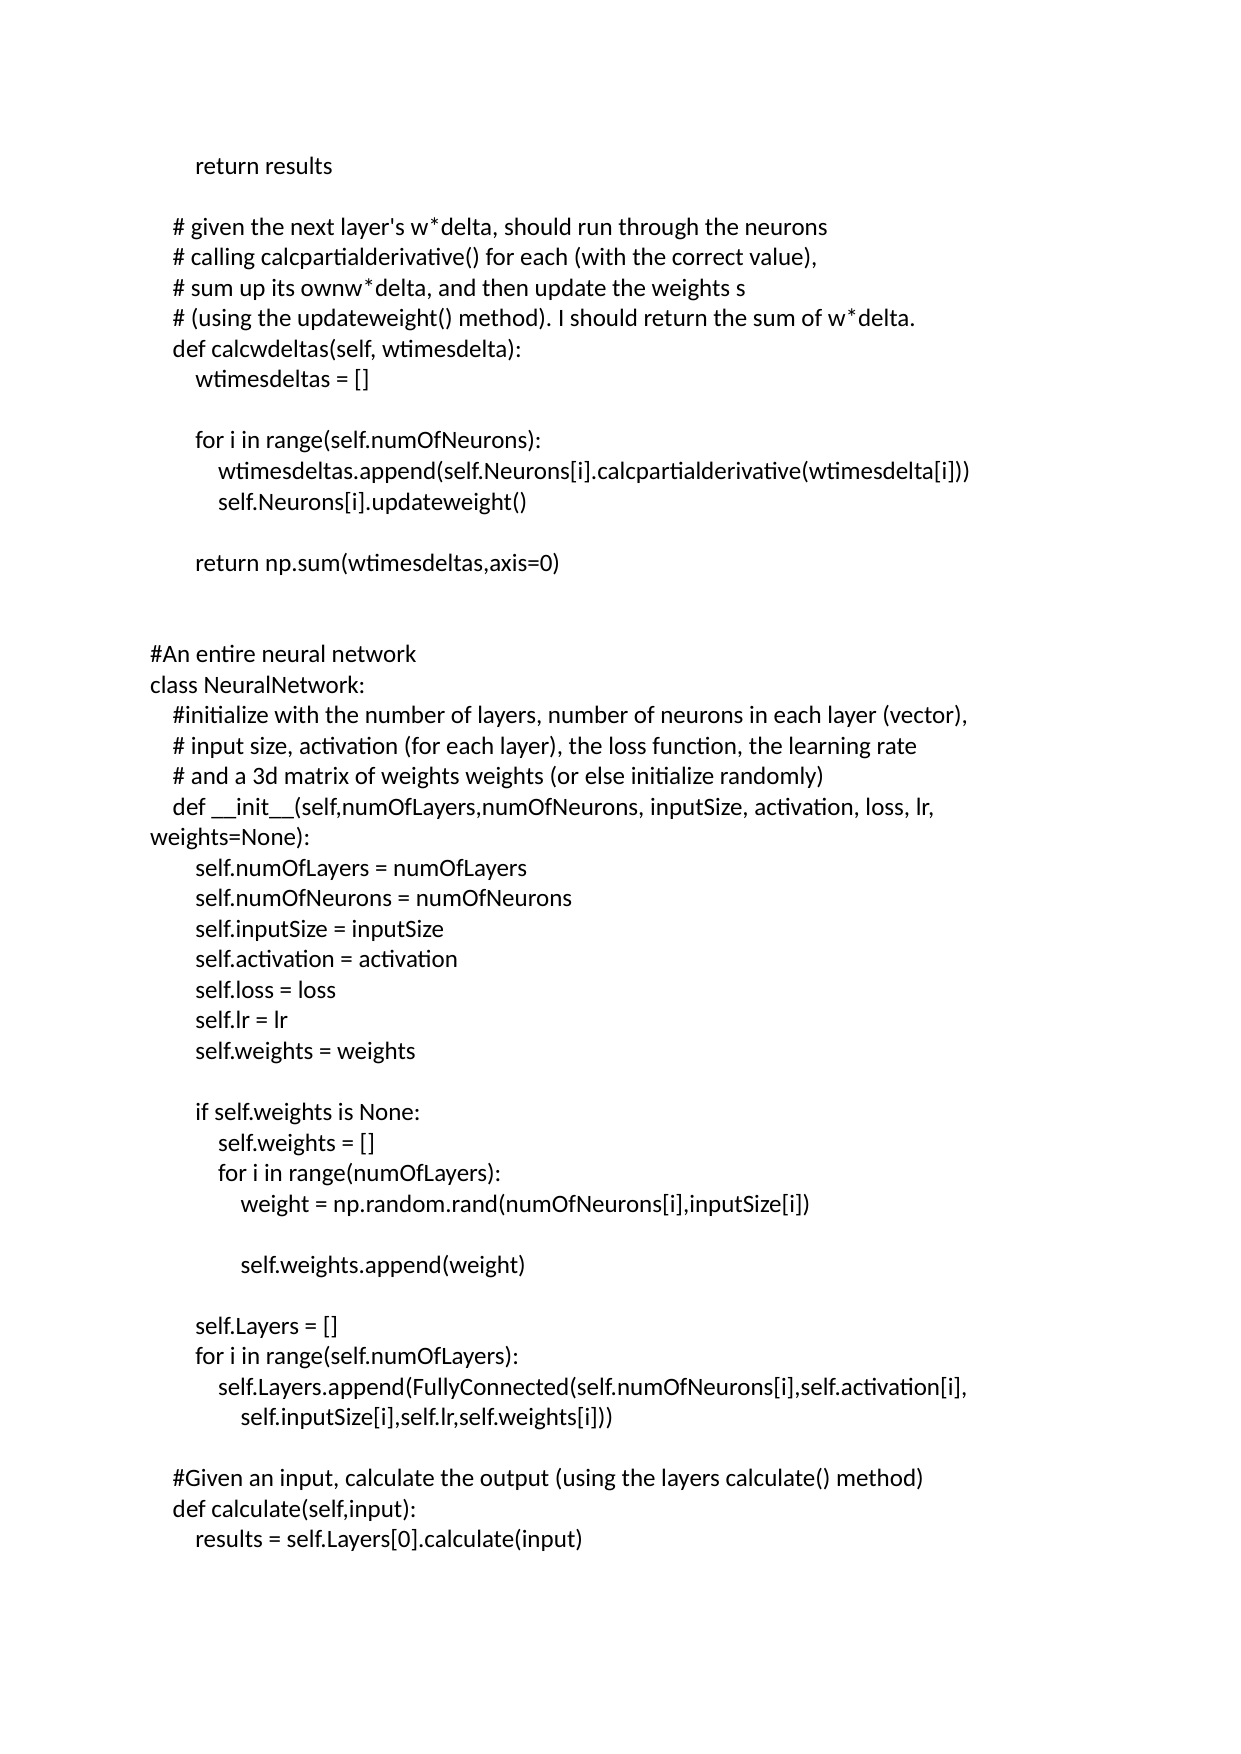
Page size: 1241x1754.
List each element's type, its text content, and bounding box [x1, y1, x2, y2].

text for i in range(numOfLayers): [150, 1157, 1090, 1188]
text wtimesdeltas = [] [150, 364, 1090, 394]
text self.numOfLayers = numOfLayers [150, 852, 1090, 882]
text #An entire neural network [150, 638, 1090, 669]
text # and a 3d matrix of weights weights (or else initialize randomly) [150, 760, 1090, 791]
text results = self.Layers[0].calculate(input) [150, 1523, 1090, 1554]
text def __init__(self,numOfLayers,numOfNeurons, inputSize, activation, loss, lr, weights=None): [150, 791, 1090, 852]
text # input size, activation (for each layer), the loss function, the learning rate [150, 730, 1090, 760]
text for i in range(self.numOfNeurons): [150, 425, 1090, 455]
text wtimesdeltas.append(self.Neurons[i].calcpartialderivative(wtimesdelta[i])) [150, 455, 1090, 486]
text self.loss = loss [150, 974, 1090, 1004]
text self.numOfNeurons = numOfNeurons [150, 882, 1090, 913]
text weight = np.random.rand(numOfNeurons[i],inputSize[i]) [150, 1188, 1090, 1218]
text self.inputSize = inputSize [150, 913, 1090, 943]
text self.Layers = [] [150, 1310, 1090, 1340]
text def calcwdeltas(self, wtimesdelta): [150, 333, 1090, 364]
text return results [150, 150, 1090, 181]
text #initialize with the number of layers, number of neurons in each layer (vector), [150, 699, 1090, 730]
text self.lr = lr [150, 1004, 1090, 1035]
text class NeuralNetwork: [150, 669, 1090, 699]
text for i in range(self.numOfLayers): [150, 1340, 1090, 1371]
text self.weights = weights [150, 1035, 1090, 1066]
text self.weights.append(weight) [150, 1249, 1090, 1279]
text self.activation = activation [150, 943, 1090, 974]
text # sum up its ownw*delta, and then update the weights s [150, 272, 1090, 303]
text #Given an input, calculate the output (using the layers calculate() method) [150, 1462, 1090, 1493]
text self.weights = [] [150, 1127, 1090, 1157]
text # calling calcpartialderivative() for each (with the correct value), [150, 242, 1090, 272]
text def calculate(self,input): [150, 1493, 1090, 1523]
text self.Layers.append(FullyConnected(self.numOfNeurons[i],self.activation[i], [150, 1371, 1090, 1401]
text self.inputSize[i],self.lr,self.weights[i])) [150, 1401, 1090, 1432]
text # given the next layer's w*delta, should run through the neurons [150, 211, 1090, 242]
text return np.sum(wtimesdeltas,axis=0) [150, 547, 1090, 577]
text self.Neurons[i].updateweight() [150, 486, 1090, 516]
text # (using the updateweight() method). I should return the sum of w*delta. [150, 303, 1090, 333]
text if self.weights is None: [150, 1096, 1090, 1127]
